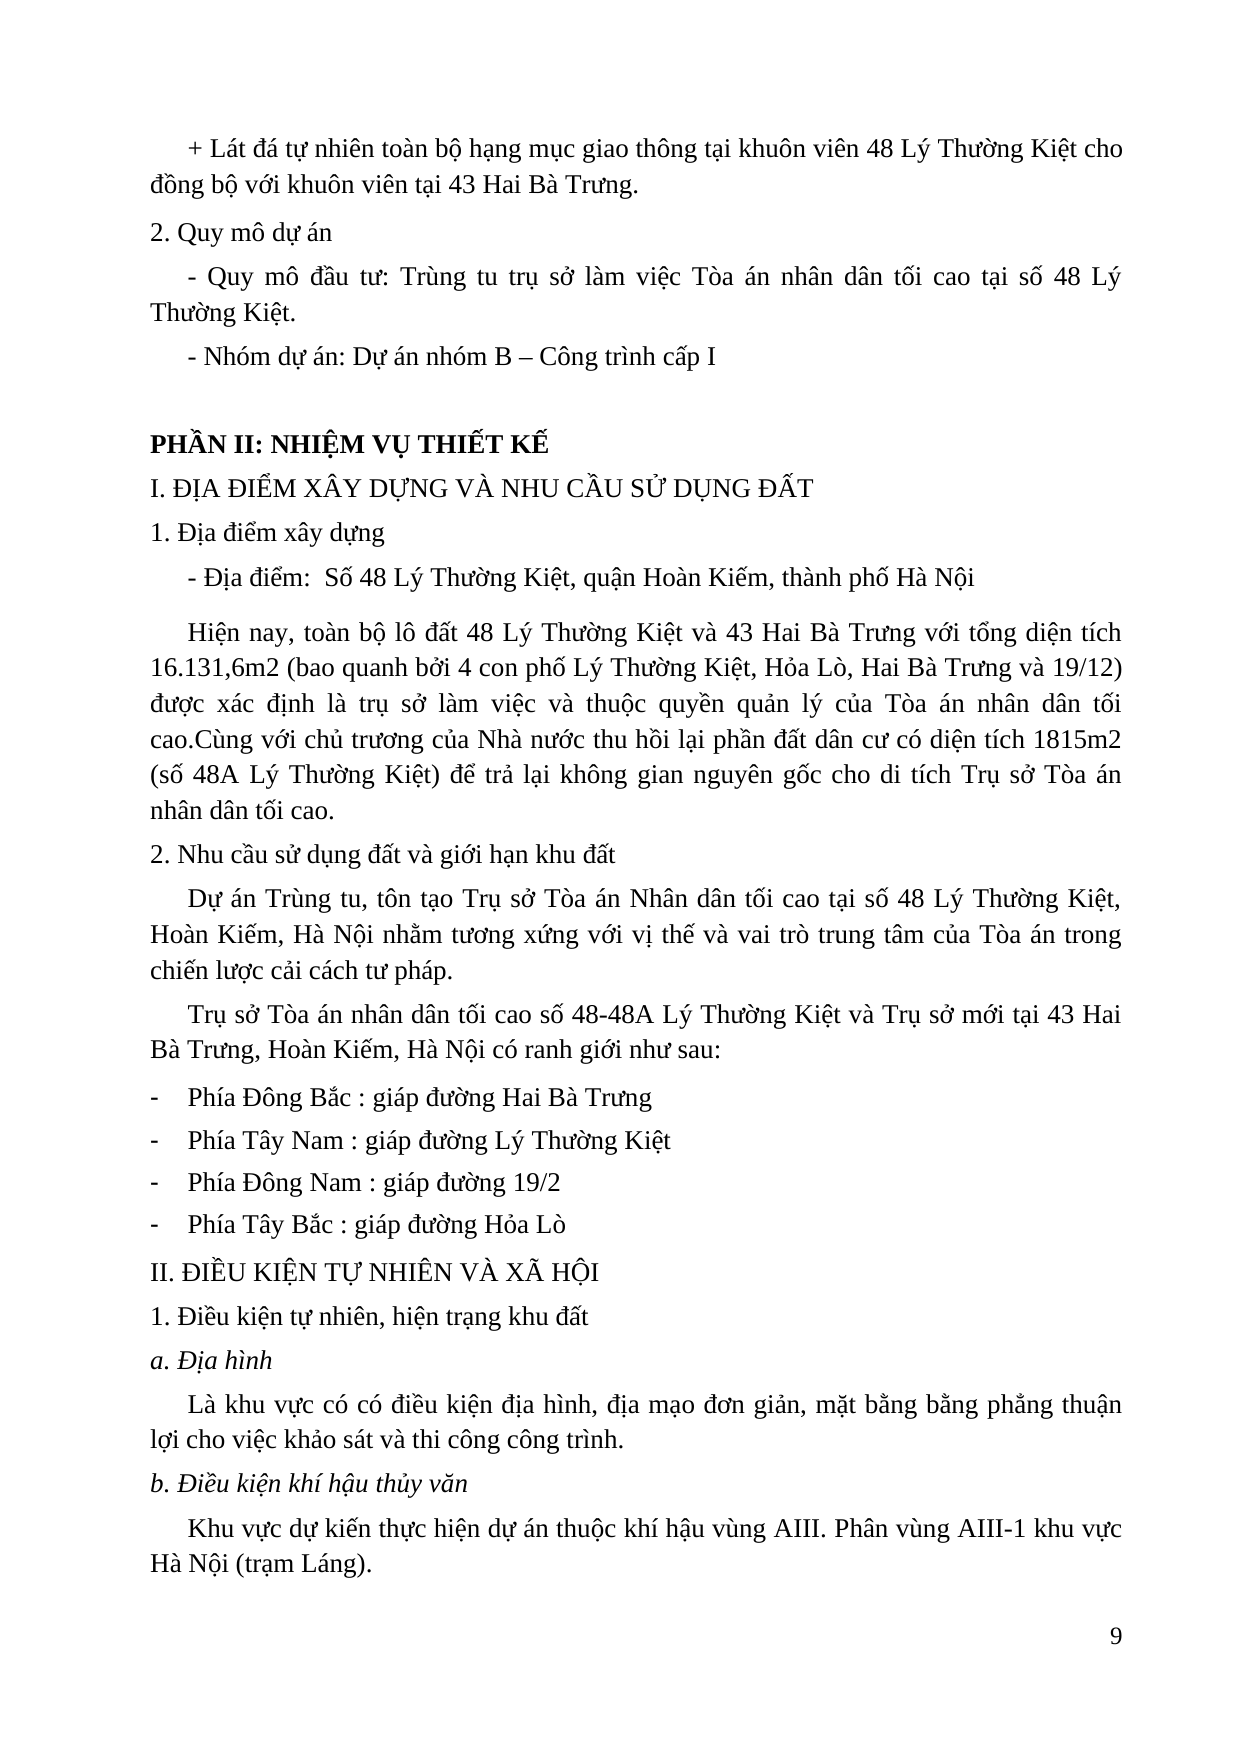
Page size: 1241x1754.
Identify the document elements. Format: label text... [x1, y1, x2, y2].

text b. Điều kiện khí hậu thủy văn [150, 1468, 1122, 1499]
text II. ĐIỀU KIỆN TỰ NHIÊN VÀ XÃ HỘI [150, 1256, 1124, 1287]
text - Quy mô đầu tư: Trùng tu trụ sở làm việc Tòa án nhân dân tối cao tại số 48 Lý Thường Kiệt. [150, 261, 1124, 327]
text 1. Điều kiện tự nhiên, hiện trạng khu đất [150, 1300, 1124, 1331]
text a. Địa hình [150, 1344, 1122, 1375]
text Là khu vực có có điều kiện địa hình, địa mạo đơn giản, mặt bằng bằng phẳng thuận lợi cho việc khảo sát và thi công công trình. [150, 1388, 1124, 1455]
text - Địa điểm: Số 48 Lý Thường Kiệt, quận Hoàn Kiếm, thành phố Hà Nội [150, 561, 1116, 592]
text 1. Địa điểm xây dựng [150, 517, 1124, 548]
text Trụ sở Tòa án nhân dân tối cao số 48-48A Lý Thường Kiệt và Trụ sở mới tại 43 Hai Bà Trưng, Hoàn Kiếm, Hà Nội có ranh giới như sau: [150, 998, 1124, 1065]
text 2. Quy mô dự án [150, 216, 1124, 248]
text Dự án Trùng tu, tôn tạo Trụ sở Tòa án Nhân dân tối cao tại số 48 Lý Thường Kiệt, Hoàn Kiếm, Hà Nội nhằm tương xứng với vị thế và vai trò trung tâm của Tòa án trong chiến lược cải cách tư pháp. [150, 882, 1124, 985]
list Phía Đông Nam : giáp đường 19/2 [150, 1162, 1124, 1199]
text 2. Nhu cầu sử dụng đất và giới hạn khu đất [150, 838, 1124, 869]
text Khu vực dự kiến thực hiện dự án thuộc khí hậu vùng AIII. Phân vùng AIII-1 khu vực Hà Nội (trạm Láng). [150, 1512, 1124, 1578]
list Phía Tây Bắc : giáp đường Hỏa Lò [150, 1205, 1124, 1242]
list Phía Đông Bắc : giáp đường Hai Bà Trưng [150, 1078, 1124, 1114]
text I. ĐỊA ĐIỂM XÂY DỰNG VÀ NHU CẦU SỬ DỤNG ĐẤT [150, 472, 1124, 504]
text PHẦN II: NHIỆM VỤ THIẾT KẾ [150, 428, 1124, 459]
text - Nhóm dự án: Dự án nhóm B – Công trình cấp I [150, 340, 1124, 371]
text Hiện nay, toàn bộ lô đất 48 Lý Thường Kiệt và 43 Hai Bà Trưng với tổng diện tích 16.131,6m2 (bao quanh bởi 4 con phố Lý Thường Kiệt, Hỏa Lò, Hai Bà Trưng và 19/12) được xác định là trụ sở làm việc và thuộc quyền quản lý của Tòa án nhân dân tối cao.Cùng với chủ trương của Nhà nước thu hồi lại phần đất dân cư có diện tích 1815m2 (số 48A Lý Thường Kiệt) để trả lại không gian nguyên gốc cho di tích Trụ sở Tòa án nhân dân tối cao. [150, 616, 1124, 825]
text + Lát đá tự nhiên toàn bộ hạng mục giao thông tại khuôn viên 48 Lý Thường Kiệt cho đồng bộ với khuôn viên tại 43 Hai Bà Trưng. [150, 132, 1125, 199]
list Phía Tây Nam : giáp đường Lý Thường Kiệt [150, 1120, 1124, 1157]
